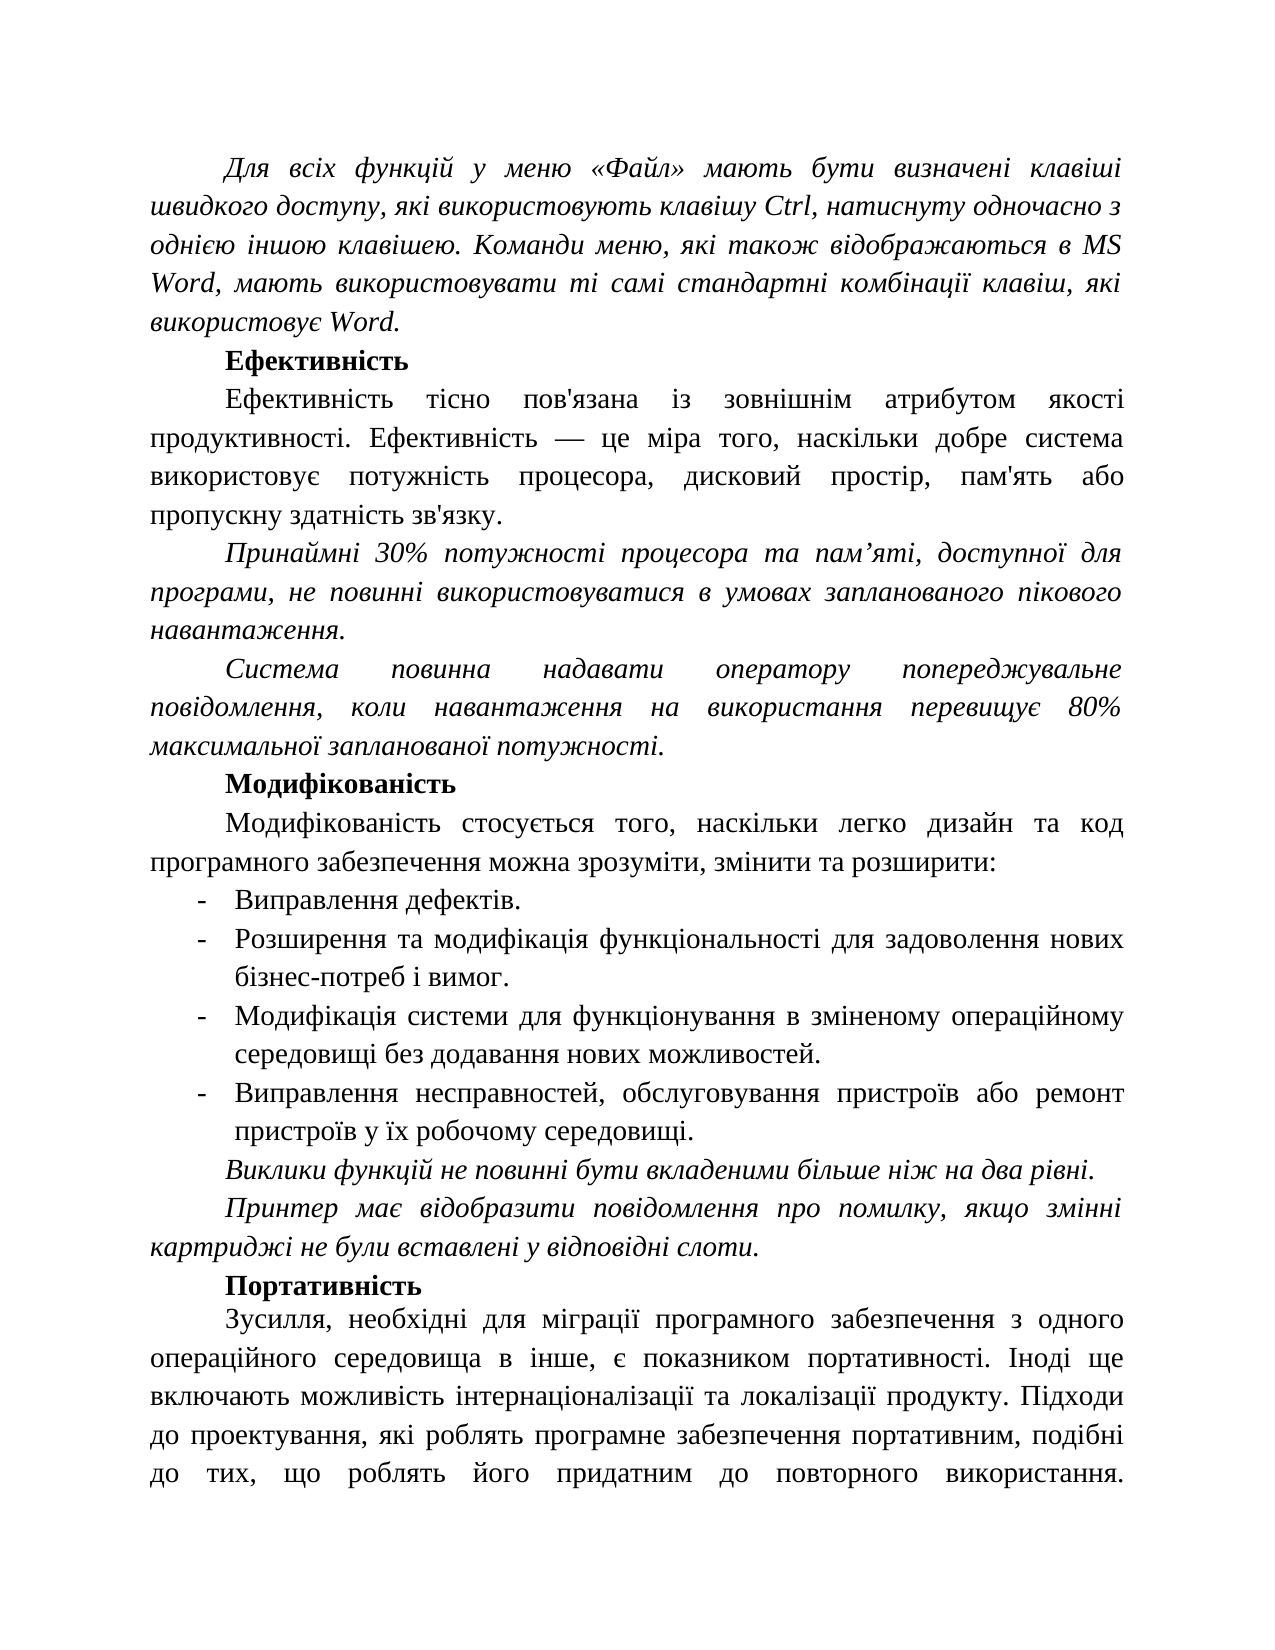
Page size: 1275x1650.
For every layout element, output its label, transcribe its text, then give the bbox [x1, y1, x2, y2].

text Модифікованість стосується того, наскільки легко дизайн та код програмного забезпечення можна зрозуміти, змінити та розширити: [150, 805, 1125, 877]
text Портативність [150, 1268, 1125, 1301]
list Розширення та модифікація функціональності для задоволення нових бізнес-потреб і вимог. [197, 921, 1125, 993]
list Виправлення несправностей, обслуговування пристроїв або ремонт пристроїв у їх робочому середовищі. [197, 1075, 1125, 1147]
text Для всіх функцій у меню «Файл» мають бути визначені клавіші швидкого доступу, які використовують клавішу Ctrl, натиснуту одночасно з однією іншою клавішею. Команди меню, які також відображаються в MS Word, мають використовувати ті самі стандартні комбінації клавіш, які використовує Word. [150, 150, 1125, 338]
list Модифікація системи для функціонування в зміненому операційному середовищі без додавання нових можливостей. [197, 998, 1125, 1070]
text Виклики функцій не повинні бути вкладеними більше ніж на два рівні. [150, 1152, 1125, 1186]
list Виправлення дефектів. [197, 882, 1125, 916]
text Ефективність [150, 343, 1125, 376]
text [150, 1301, 1125, 1489]
text Модифікованість [150, 767, 1125, 800]
text Ефективність тісно пов'язана із зовнішнім атрибутом якості продуктивності. Ефективність — це міра того, наскільки добре система використовує потужність процесора, дисковий простір, пам'ять або пропускну здатність зв'язку. [150, 381, 1125, 530]
text Принаймні 30% потужності процесора та пам’яті, доступної для програми, не повинні використовуватися в умовах запланованого пікового навантаження. [150, 535, 1125, 646]
text Принтер має відобразити повідомлення про помилку, якщо змінні картриджі не були вставлені у відповідні слоти. [150, 1191, 1125, 1263]
text Система повинна надавати оператору попереджувальне повідомлення, коли навантаження на використання перевищує 80% максимальної запланованої потужності. [150, 651, 1125, 762]
